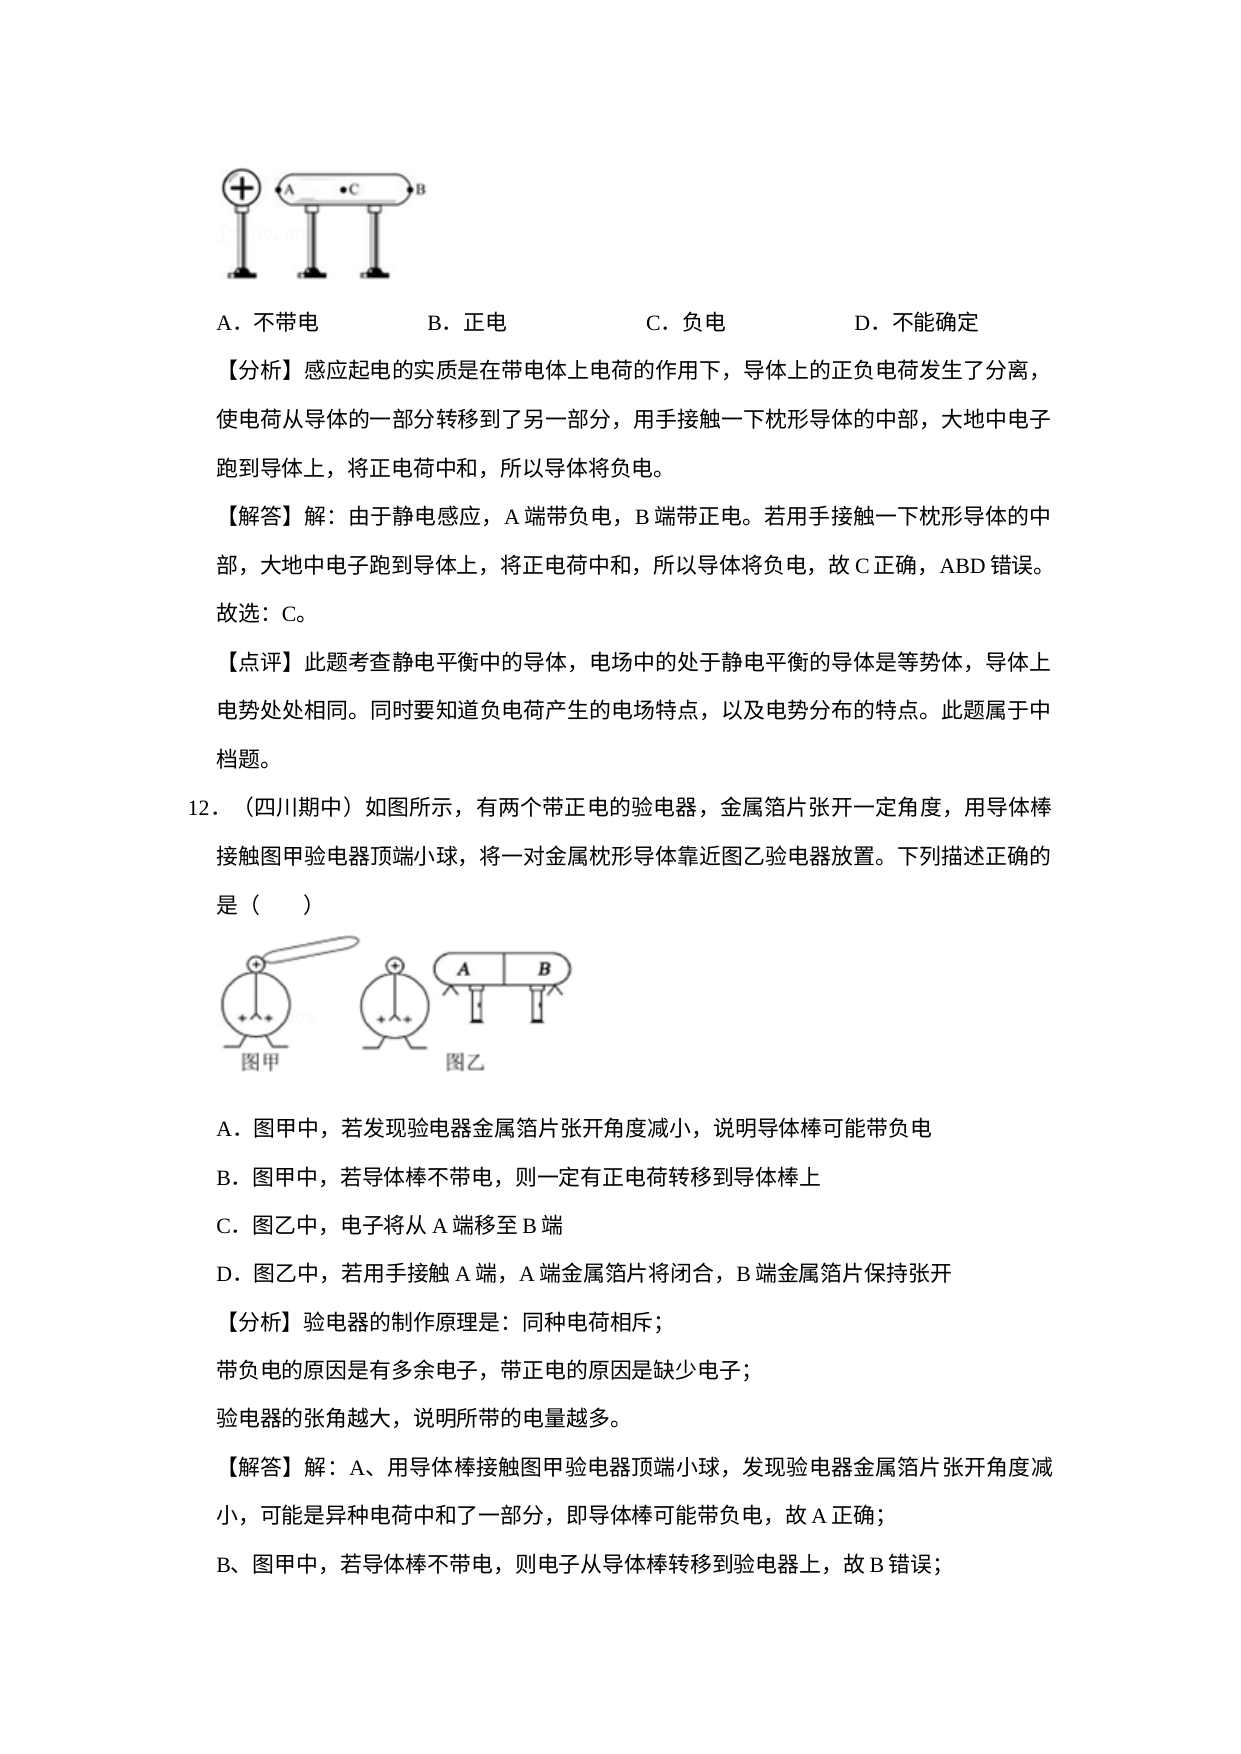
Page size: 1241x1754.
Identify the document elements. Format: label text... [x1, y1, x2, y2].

text 故选：C。 [216, 596, 1053, 628]
text B、图甲中，若导体棒不带电，则电子从导体棒转移到验电器上，故B错误； [216, 1546, 1053, 1579]
text 验电器的张角越大，说明所带的电量越多。 [216, 1401, 1053, 1433]
text D．图乙中，若用手接触A端，A端金属箔片将闭合，B端金属箔片保持张开 [187, 1256, 1053, 1288]
text 【分析】感应起电的实质是在带电体上电荷的作用下，导体上的正负电荷发生了分离，使电荷从导体的一部分转移到了另一部分，用手接触一下枕形导体的中部，大地中电子跑到导体上，将正电荷中和，所以导体将负电。 [216, 353, 1053, 483]
text 12．（四川期中）如图所示，有两个带正电的验电器，金属箔片张开一定角度，用导体棒接触图甲验电器顶端小球，将一对金属枕形导体靠近图乙验电器放置。下列描述正确的是（ ） [187, 790, 1053, 920]
text A．图甲中，若发现验电器金属箔片张开角度减小，说明导体棒可能带负电 [187, 1111, 1053, 1143]
text 【分析】验电器的制作原理是：同种电荷相斥； [216, 1304, 1053, 1337]
picture [216, 935, 577, 1077]
text 【解答】解：由于静电感应，A端带负电，B端带正电。若用手接触一下枕形导体的中部，大地中电子跑到导体上，将正电荷中和，所以导体将负电，故C正确，ABD错误。 [216, 499, 1053, 580]
text B．图甲中，若导体棒不带电，则一定有正电荷转移到导体棒上 [187, 1159, 1053, 1192]
text 【点评】此题考查静电平衡中的导体，电场中的处于静电平衡的导体是等势体，导体上电势处处相同。同时要知道负电荷产生的电场特点，以及电势分布的特点。此题属于中档题。 [216, 644, 1053, 774]
picture [216, 162, 431, 284]
text A．不带电 B．正电 C．负电 D．不能确定 [187, 304, 1053, 337]
text 带负电的原因是有多余电子，带正电的原因是缺少电子； [216, 1353, 1053, 1385]
text C．图乙中，电子将从A端移至B端 [187, 1208, 1053, 1240]
text 【解答】解：A、用导体棒接触图甲验电器顶端小球，发现验电器金属箔片张开角度减小，可能是异种电荷中和了一部分，即导体棒可能带负电，故A正确； [216, 1449, 1053, 1531]
